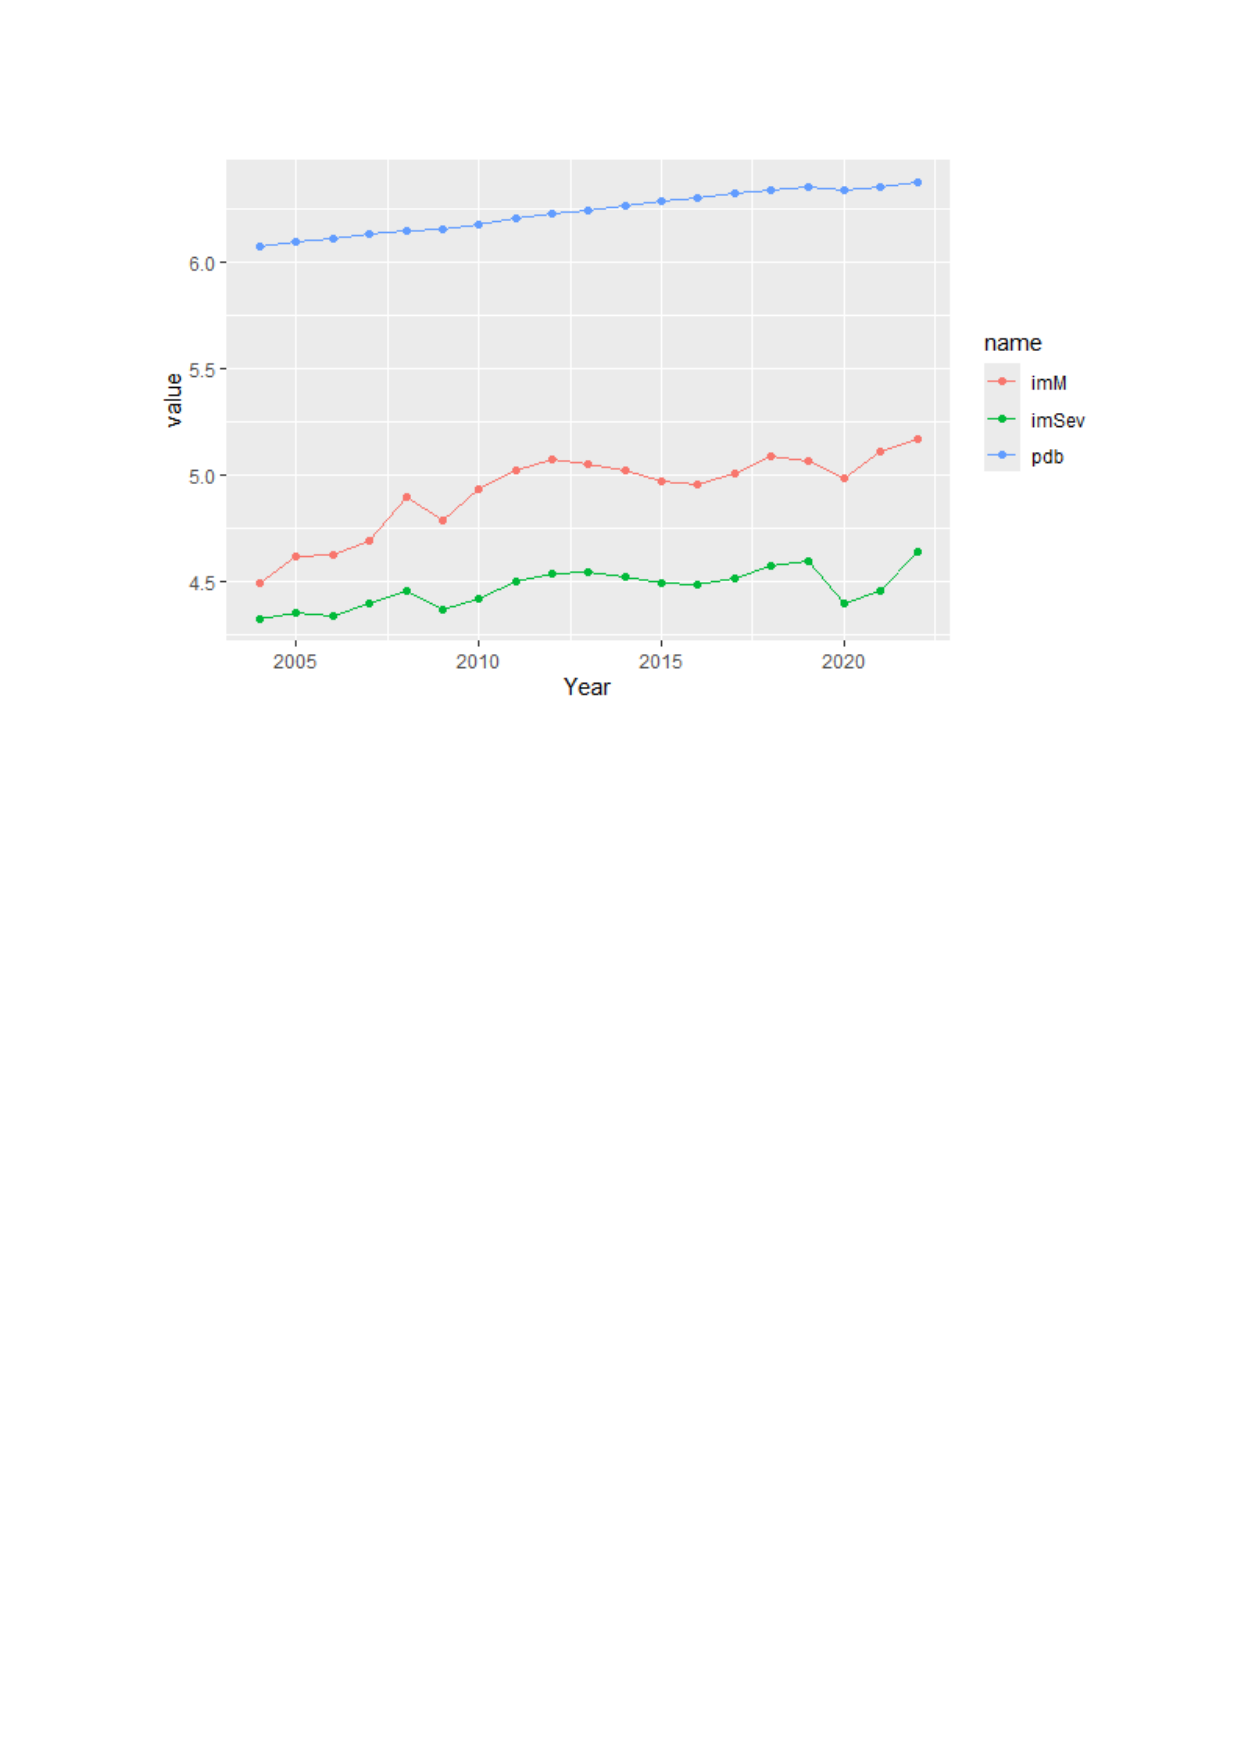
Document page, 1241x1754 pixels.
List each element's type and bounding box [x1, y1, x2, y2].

picture [150, 150, 1108, 711]
